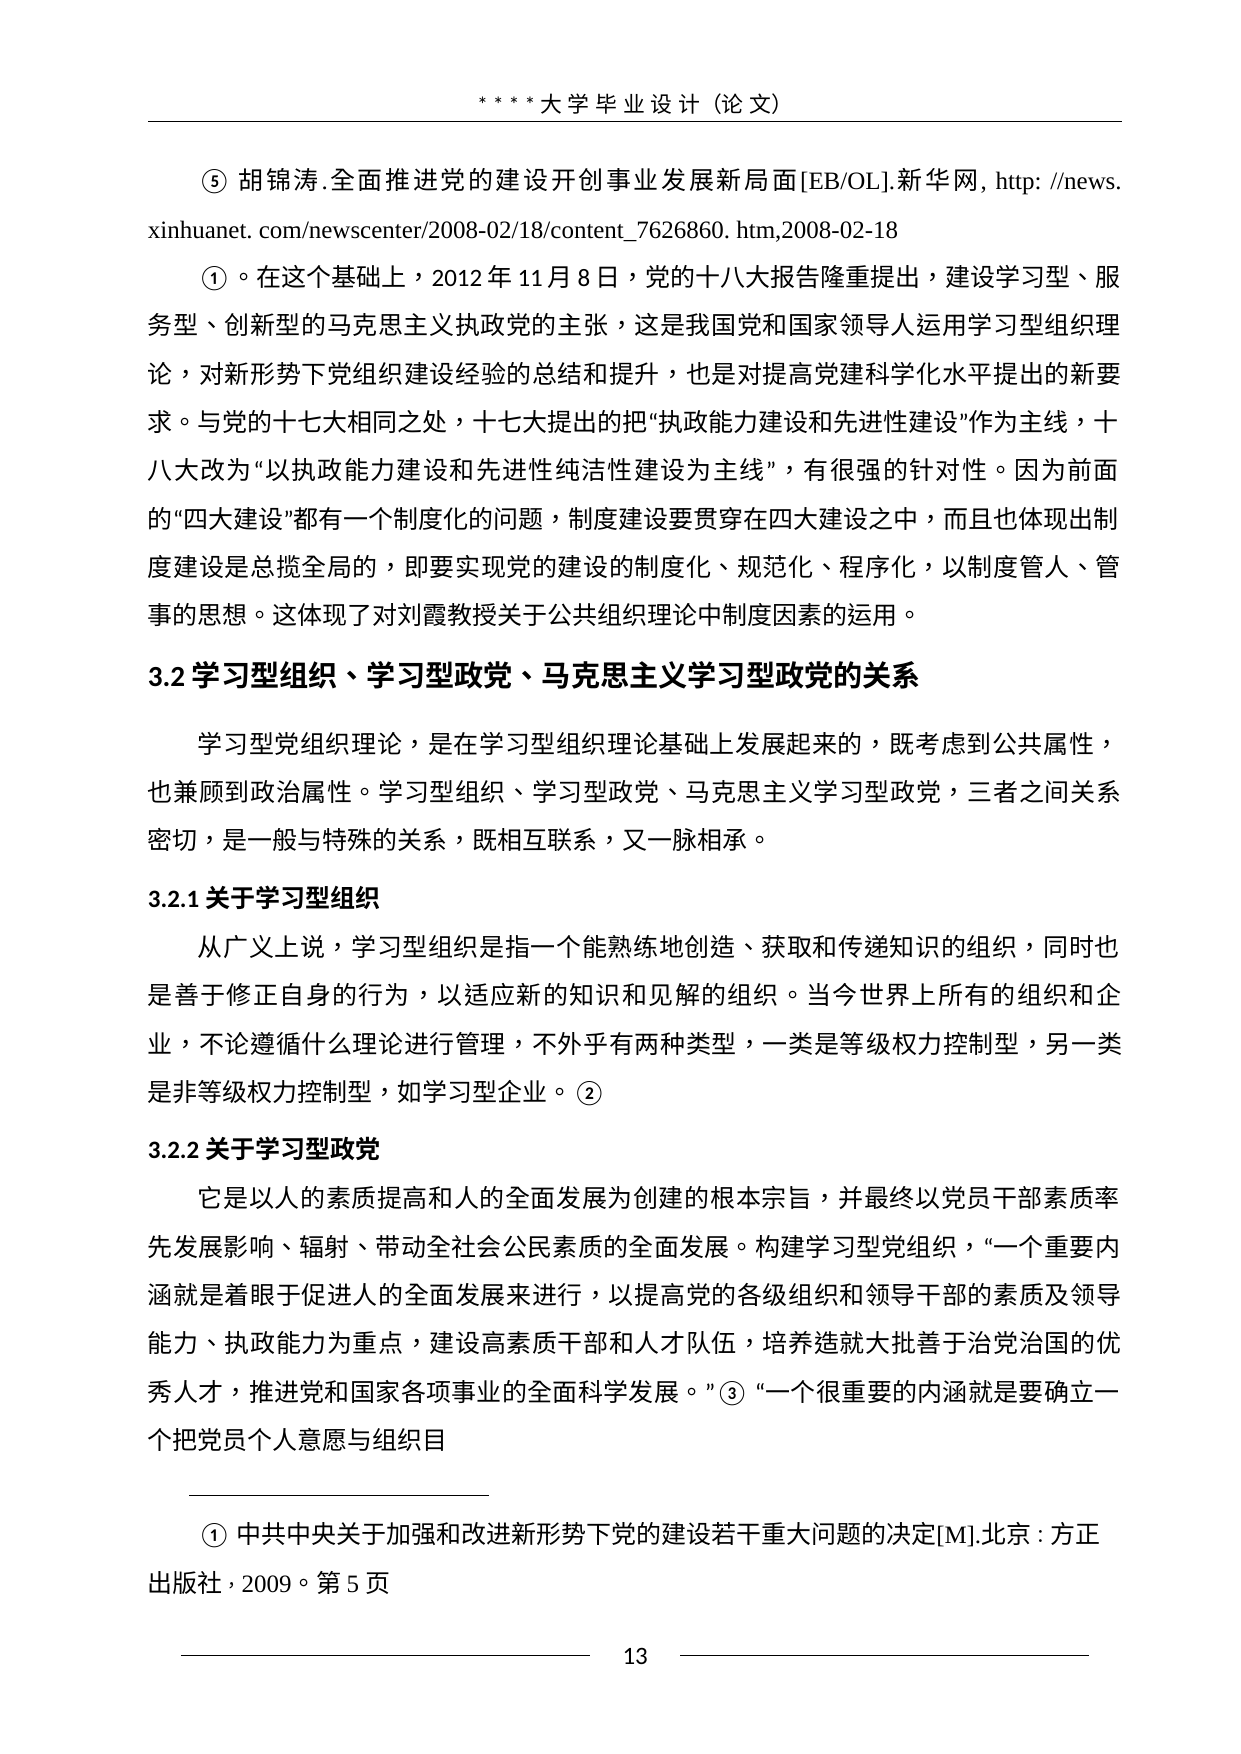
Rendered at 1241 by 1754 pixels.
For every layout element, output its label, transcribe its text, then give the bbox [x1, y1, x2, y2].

text ⑤胡锦涛.全面推进党的建设开创事业发展新局面[EB/OL].新华网, http: //news. xinhuanet. com/newscenter/2008-02/18/content_7626860. htm,2008-02-18 [148, 148, 1122, 244]
text ①中共中央关于加强和改进新形势下党的建设若干重大问题的决定[M].北京：方正出版社，2009。第5 页 [148, 1502, 1122, 1598]
text 它是以人的素质提高和人的全面发展为创建的根本宗旨，并最终以党员干部素质率先发展影响、辐射、带动全社会公民素质的全面发展。构建学习型党组织，“一个重要内涵就是着眼于促进人的全面发展来进行，以提高党的各级组织和领导干部的素质及领导能力、执政能力为重点，建设高素质干部和人才队伍，培养造就大批善于治党治国的优秀人才，推进党和国家各项事业的全面科学发展。”③ “一个很重要的内涵就是要确立一个把党员个人意愿与组织目 [148, 1166, 1122, 1456]
text 从广义上说，学习型组织是指一个能熟练地创造、获取和传递知识的组织，同时也是善于修正自身的行为，以适应新的知识和见解的组织。当今世界上所有的组织和企业，不论遵循什么理论进行管理，不外乎有两种类型，一类是等级权力控制型，另一类是非等级权力控制型，如学习型企业。② [148, 914, 1122, 1108]
subtitle 3.2 学习型组织、学习型政党、马克思主义学习型政党的关系 [148, 655, 1122, 695]
subtitle 3.2.2 关于学习型政党 [148, 1132, 1122, 1166]
subtitle 3.2.1 关于学习型组织 [148, 880, 1122, 914]
text ①。在这个基础上，2012年11月8日，党的十八大报告隆重提出，建设学习型、服务型、创新型的马克思主义执政党的主张，这是我国党和国家领导人运用学习型组织理论，对新形势下党组织建设经验的总结和提升，也是对提高党建科学化水平提出的新要求。与党的十七大相同之处，十七大提出的把“执政能力建设和先进性建设”作为主线，十八大改为“以执政能力建设和先进性纯洁性建设为主线”，有很强的针对性。因为前面的“四大建设”都有一个制度化的问题，制度建设要贯穿在四大建设之中，而且也体现出制度建设是总揽全局的，即要实现党的建设的制度化、规范化、程序化，以制度管人、管事的思想。这体现了对刘霞教授关于公共组织理论中制度因素的运用。 [148, 244, 1122, 631]
text 学习型党组织理论，是在学习型组织理论基础上发展起来的，既考虑到公共属性，也兼顾到政治属性。学习型组织、学习型政党、马克思主义学习型政党，三者之间关系密切，是一般与特殊的关系，既相互联系，又一脉相承。 [148, 711, 1122, 856]
